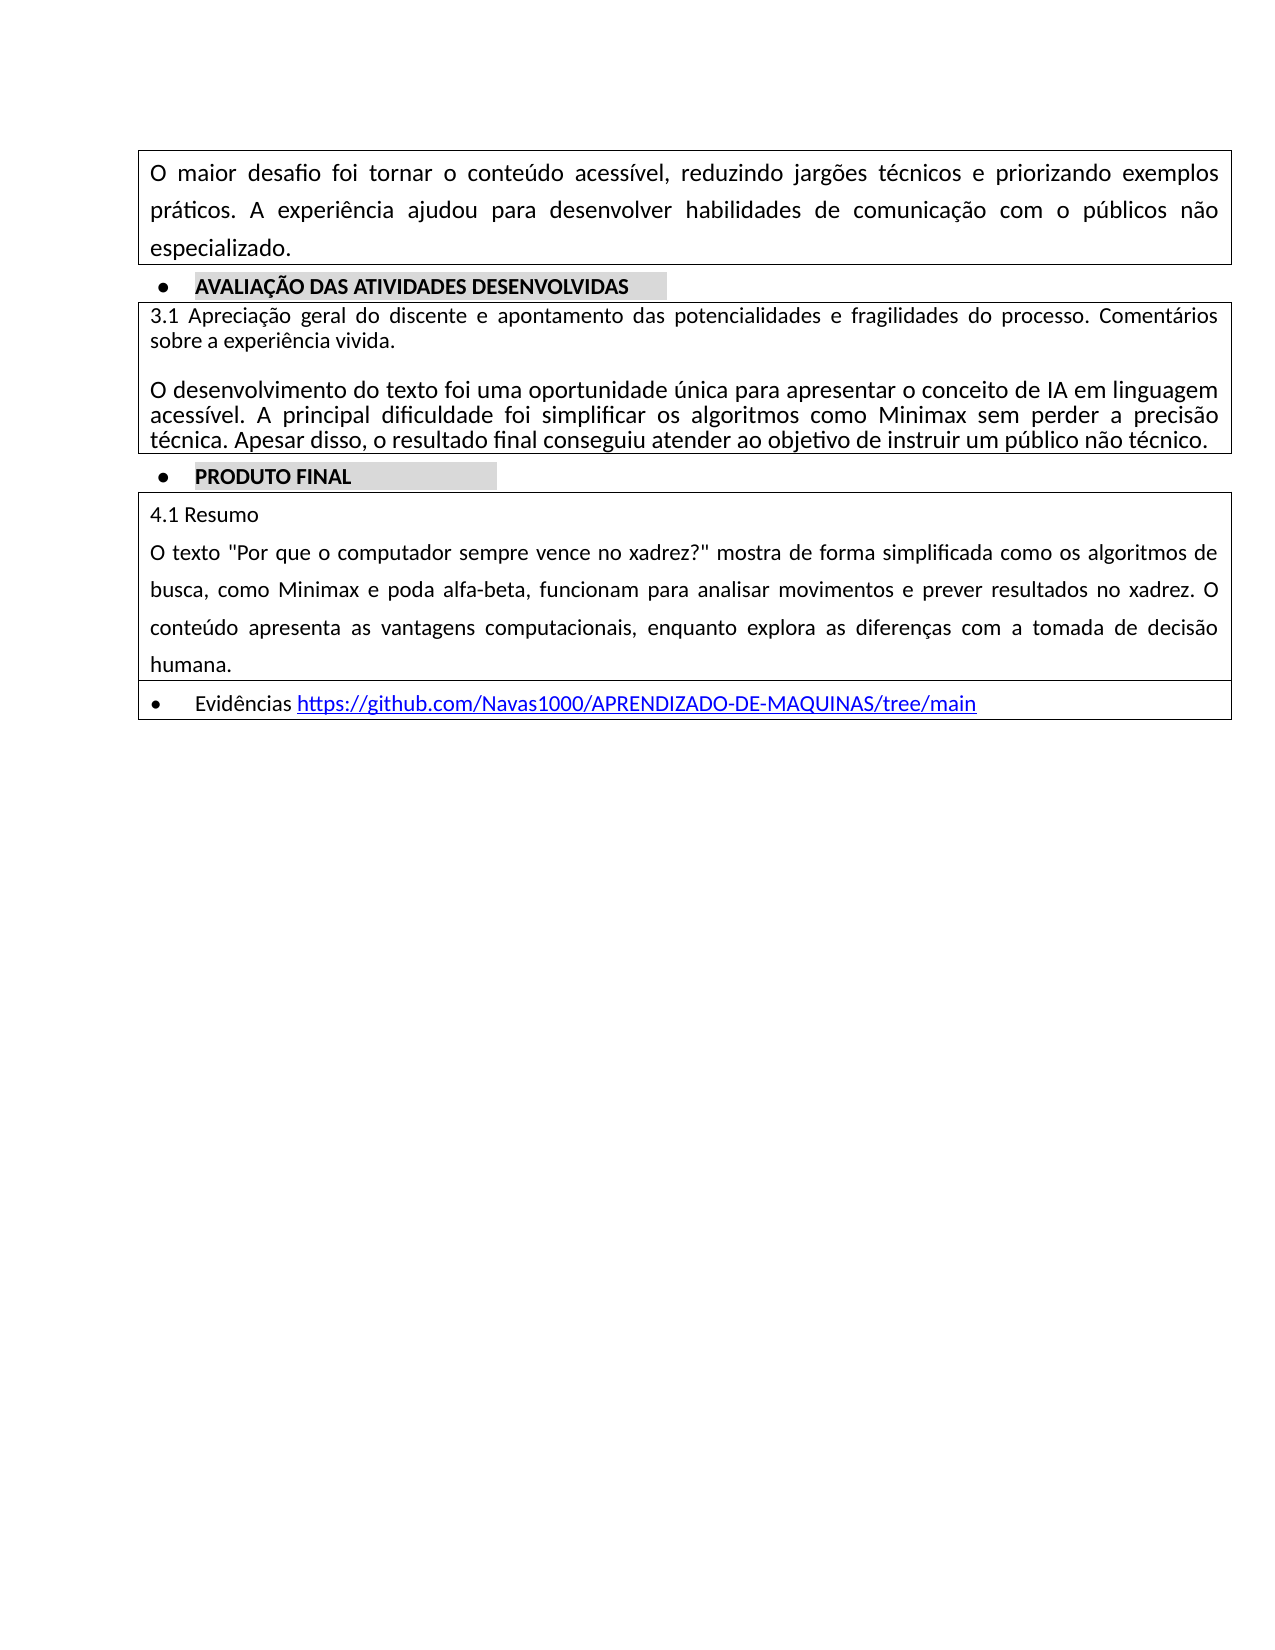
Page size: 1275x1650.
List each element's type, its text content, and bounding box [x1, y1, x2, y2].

table_header 4.1 Resumo O texto "Por que o computador sempre vence no xadrez?" mostra de forma simplificada como os algoritmos de busca, como Minimax e poda alfa-beta, funcionam para analisar movimentos e prever resultados no xadrez. O conteúdo apresenta as vantagens computacionais, enquanto explora as diferenças com a tomada de decisão humana. [139, 493, 1231, 680]
list AVALIAÇÃO DAS ATIVIDADES DESENVOLVIDAS [157, 265, 1097, 302]
list PRODUTO FINAL [157, 454, 1097, 492]
table_cell Evidências https://github.com/Navas1000/APRENDIZADO-DE-MAQUINAS/tree/main [139, 681, 1231, 719]
table_header 3.1 Apreciação geral do discente e apontamento das potencialidades e fragilidades do processo. Comentários sobre a experiência vivida. O desenvolvimento do texto foi uma oportunidade única para apresentar o conceito de IA em linguagem acessível. A principal dificuldade foi simplificar os algoritmos como Minimax sem perder a precisão técnica. Apesar disso, o resultado final conseguiu atender ao objetivo de instruir um público não técnico. [139, 303, 1231, 453]
